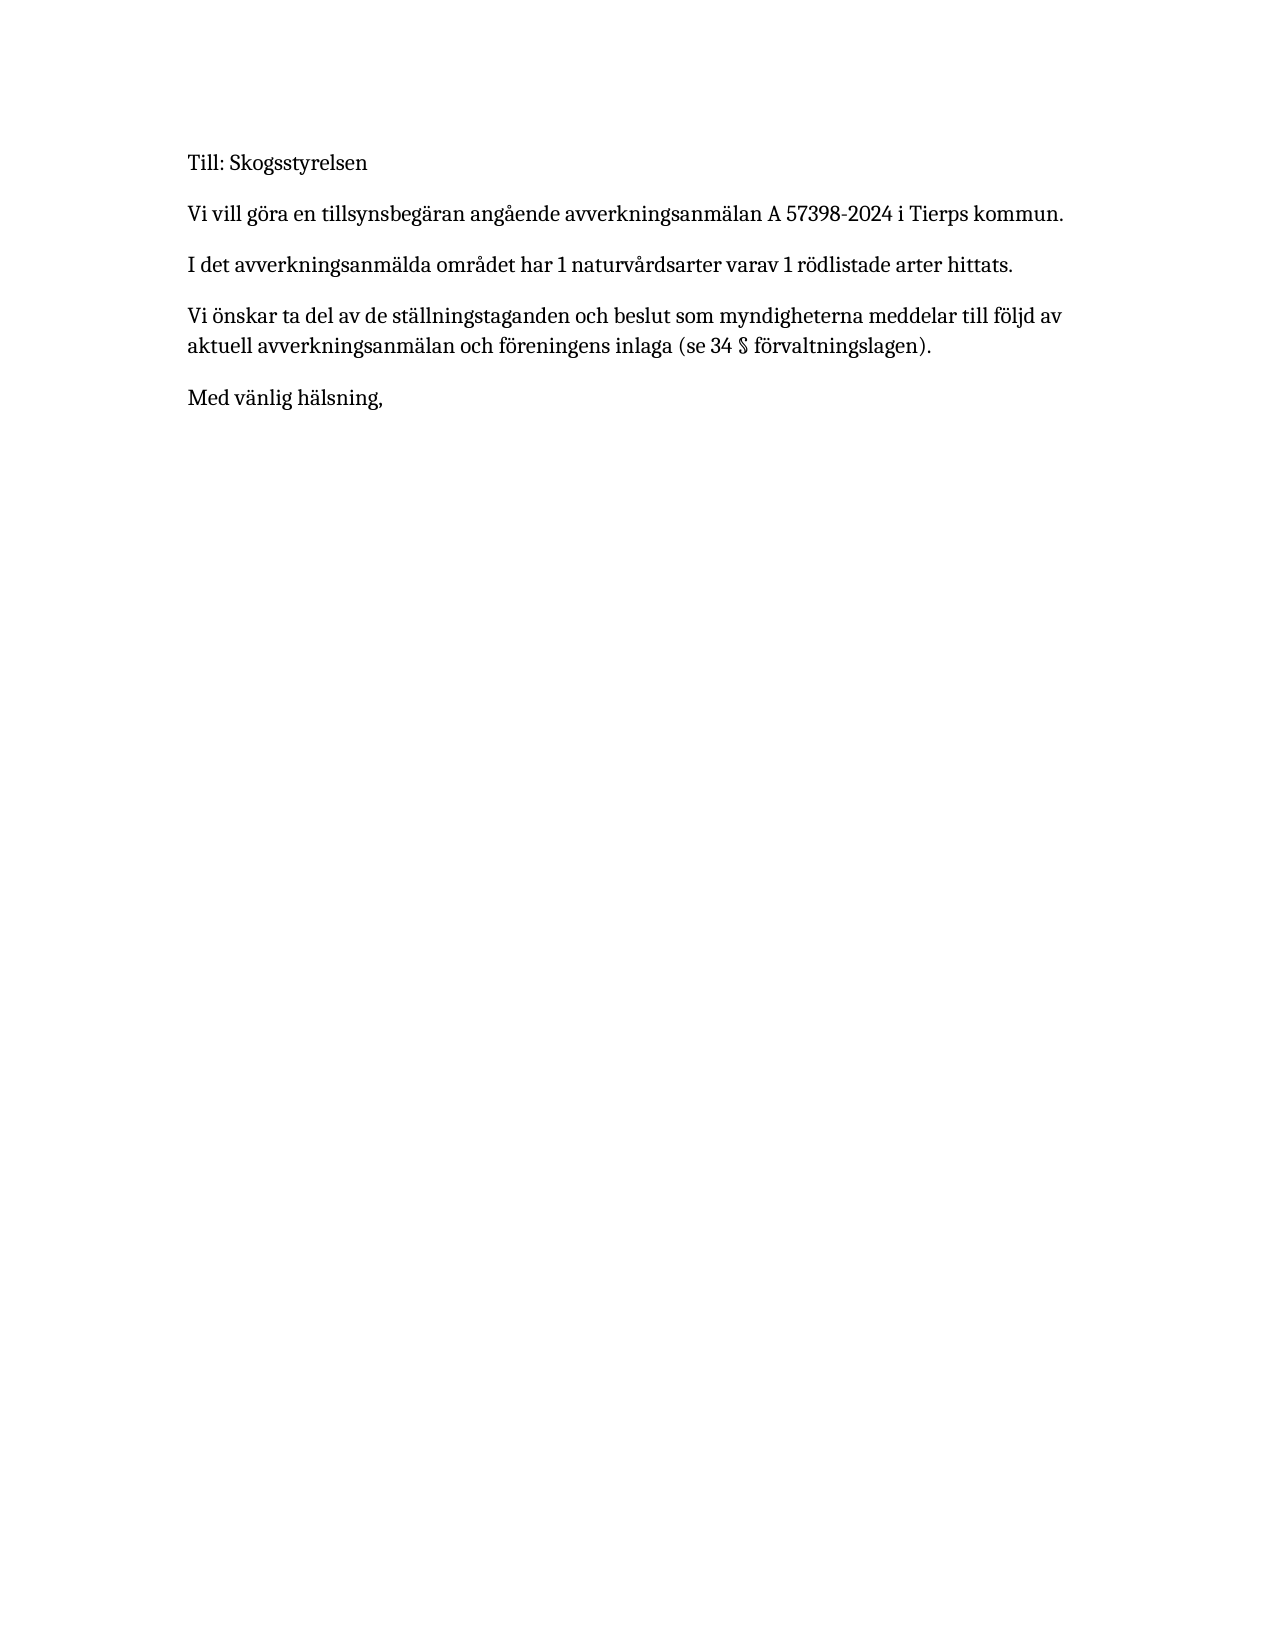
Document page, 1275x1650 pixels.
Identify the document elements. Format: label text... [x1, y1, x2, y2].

text I det avverkningsanmälda området har 1 naturvårdsarter varav 1 rödlistade arter hittats. [187, 252, 1087, 278]
text Med vänlig hälsning, [187, 384, 1087, 441]
text Vi vill göra en tillsynsbegäran angående avverkningsanmälan A 57398-2024 i Tierps kommun. [187, 201, 1087, 227]
text Till: Skogsstyrelsen [187, 150, 1087, 176]
text Vi önskar ta del av de ställningstaganden och beslut som myndigheterna meddelar till följd av aktuell avverkningsanmälan och föreningens inlaga (se 34 § förvaltningslagen). [187, 303, 1087, 360]
